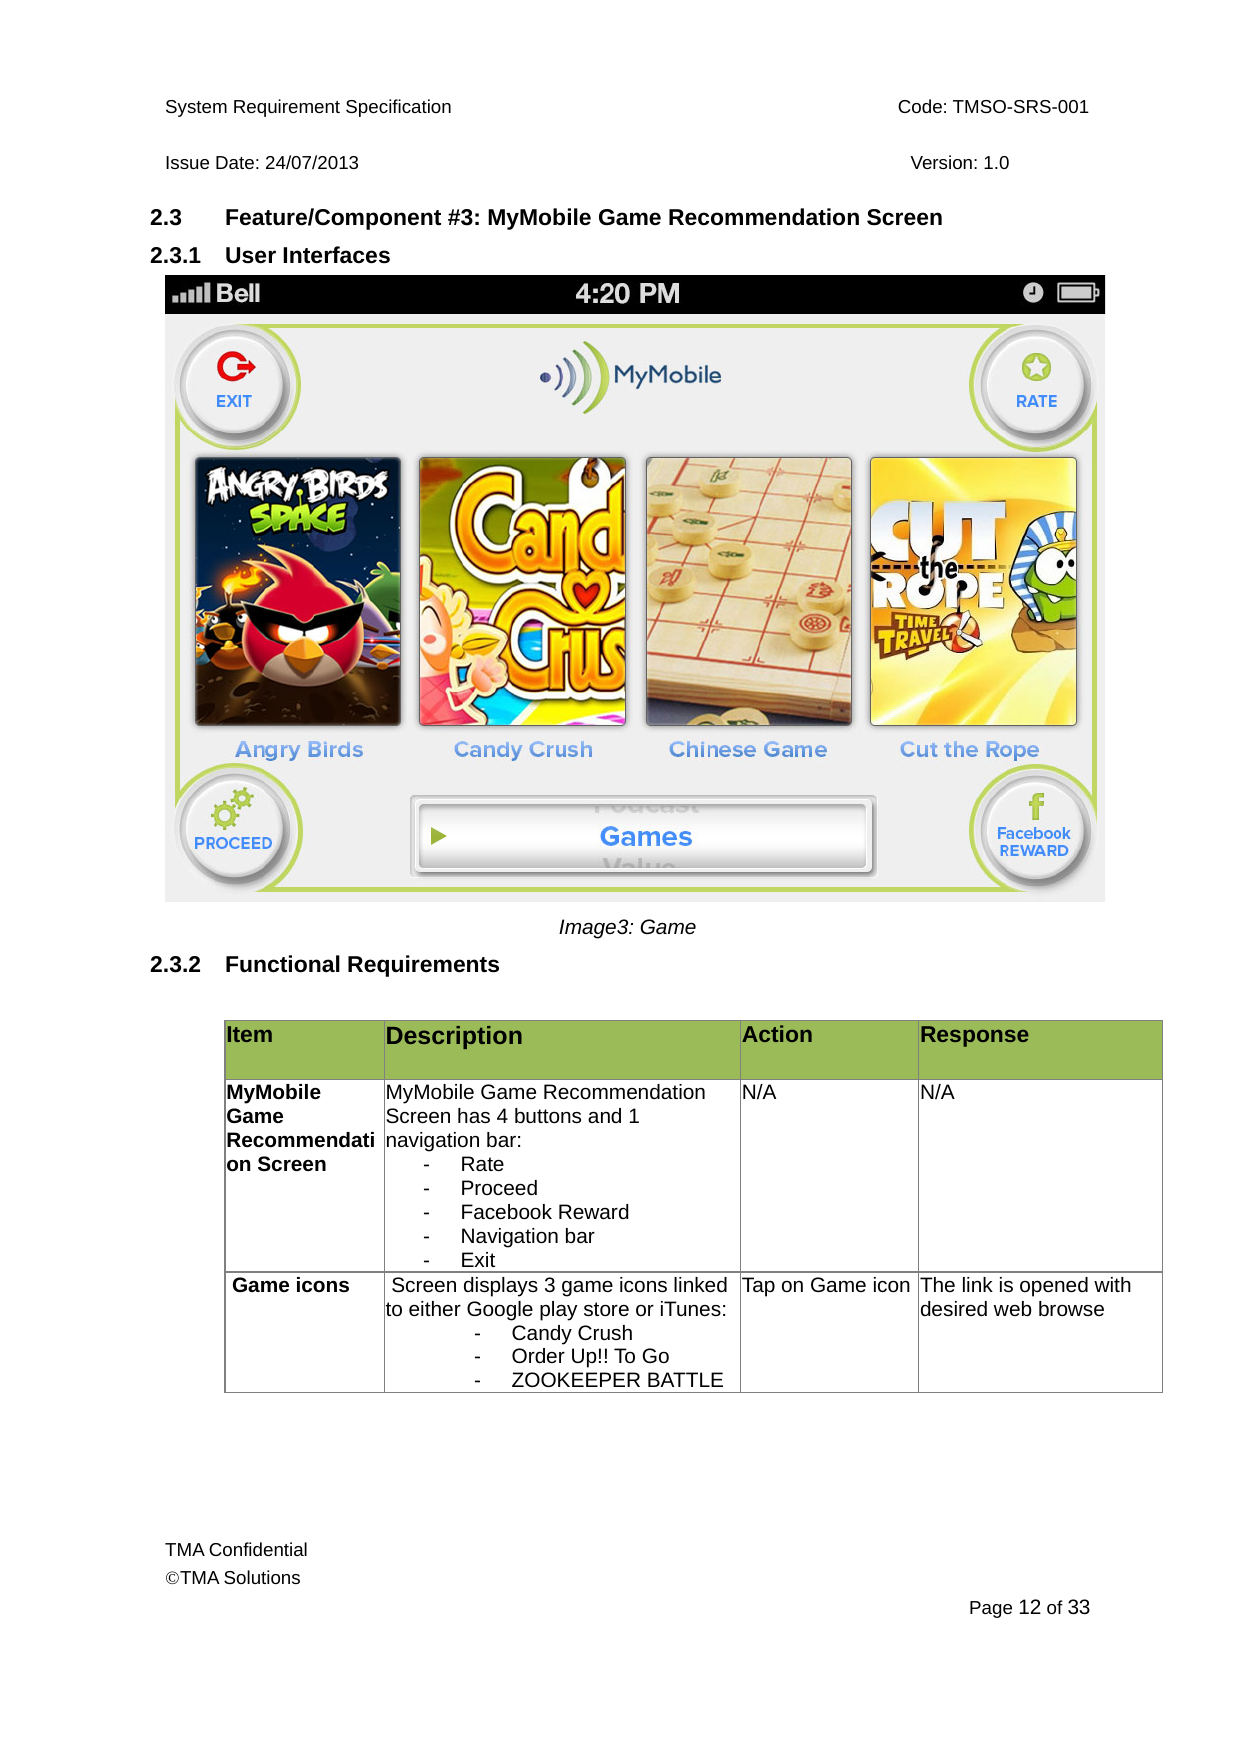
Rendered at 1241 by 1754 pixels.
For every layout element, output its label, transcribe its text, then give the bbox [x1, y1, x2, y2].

table_cell Screen displays 3 game icons linked to either Google play store or iTunes: Candy Crush Order Up!! To Go ZOOKEEPER BATTLE [385, 1273, 740, 1392]
table_cell N/A [919, 1080, 1162, 1271]
table_cell N/A [741, 1080, 918, 1271]
subtitle Feature/Component #3: MyMobile Game Recommendation Screen [150, 204, 1090, 230]
table_cell The link is opened with desired web browse [919, 1273, 1162, 1392]
subtitle Functional Requirements [150, 951, 1090, 977]
table_header Item [226, 1021, 384, 1079]
picture [165, 275, 1106, 902]
table_cell Tap on Game icon [741, 1273, 918, 1392]
text Image3: Game [165, 914, 1090, 938]
table_header Description [385, 1021, 740, 1079]
subtitle User Interfaces [150, 242, 1090, 269]
table_header Action [741, 1021, 918, 1079]
table_cell Game icons [226, 1273, 384, 1392]
table_cell MyMobile Game Recommendation Screen has 4 buttons and 1 navigation bar: Rate Proceed Facebook Reward Navigation bar Exit [385, 1080, 740, 1271]
table_header Response [919, 1021, 1162, 1079]
table_cell MyMobile Game Recommendation Screen [226, 1080, 384, 1271]
